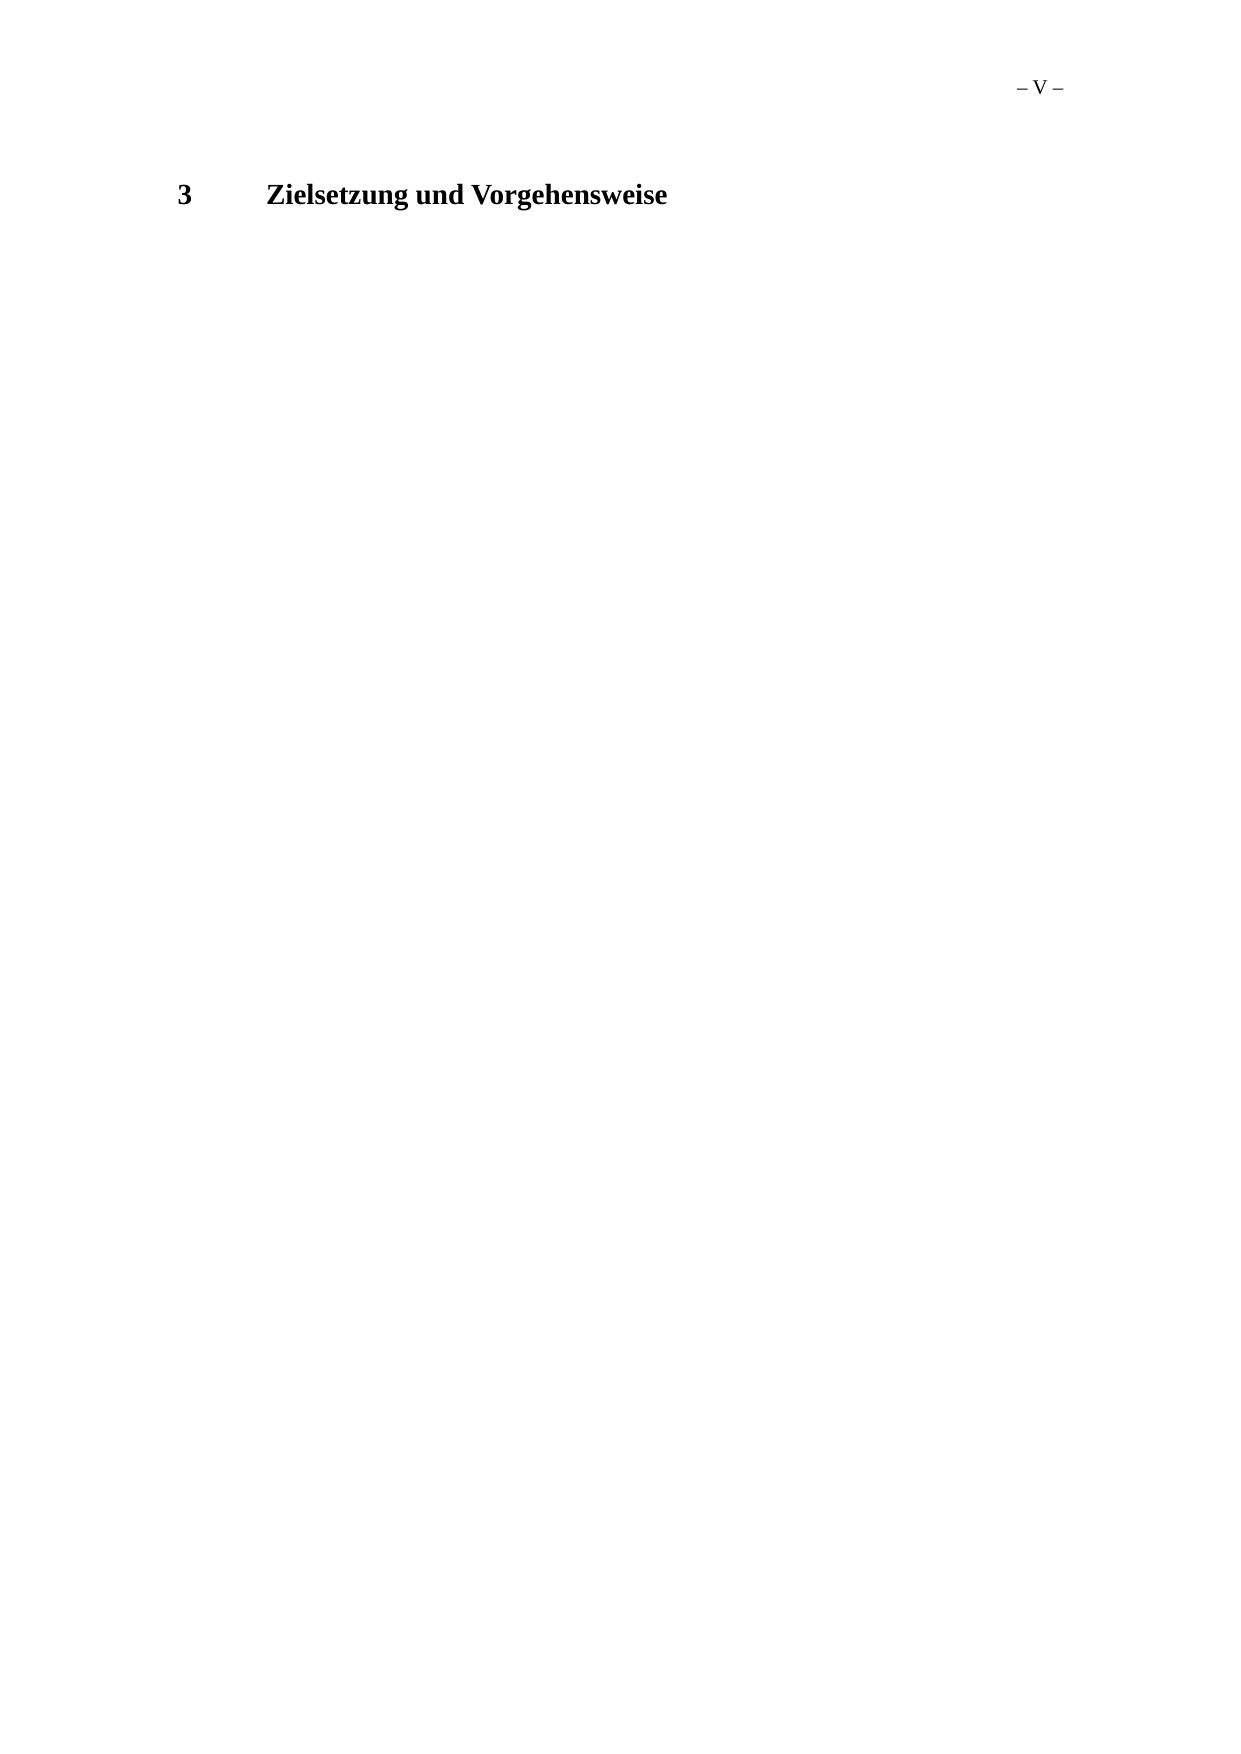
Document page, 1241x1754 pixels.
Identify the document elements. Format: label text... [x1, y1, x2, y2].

subtitle Zielsetzung und Vorgehensweise [177, 177, 1063, 211]
